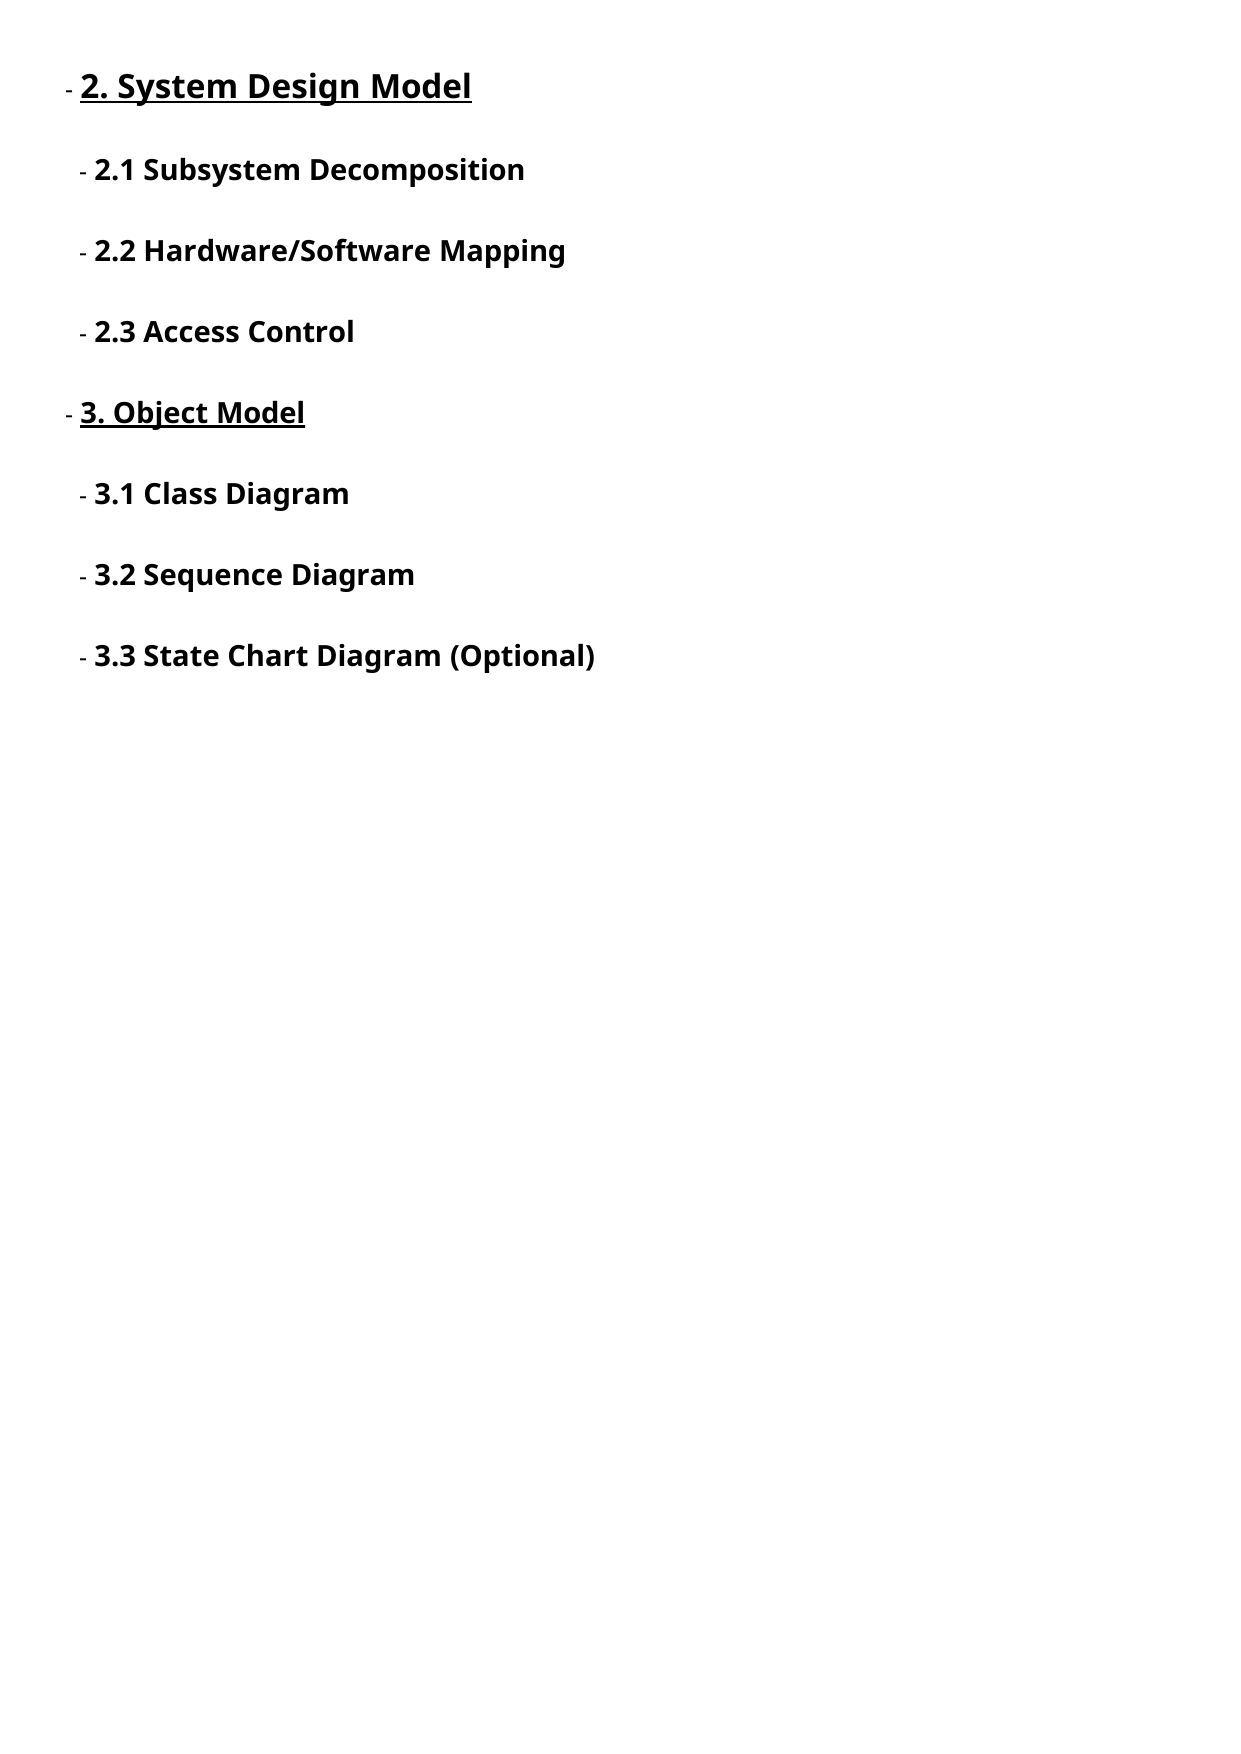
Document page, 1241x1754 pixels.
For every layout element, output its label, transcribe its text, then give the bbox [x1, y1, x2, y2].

list 3.1 Class Diagram [79, 473, 1181, 513]
list 2.3 Access Control [79, 311, 1181, 351]
list 2.1 Subsystem Decomposition [79, 149, 1181, 189]
list 2.2 Hardware/Software Mapping [79, 230, 1181, 270]
list 2. System Design Model [65, 62, 1181, 108]
list 3.3 State Chart Diagram (Optional) [79, 635, 1181, 674]
list 3. Object Model [65, 392, 1181, 432]
list 3.2 Sequence Diagram [79, 554, 1181, 593]
